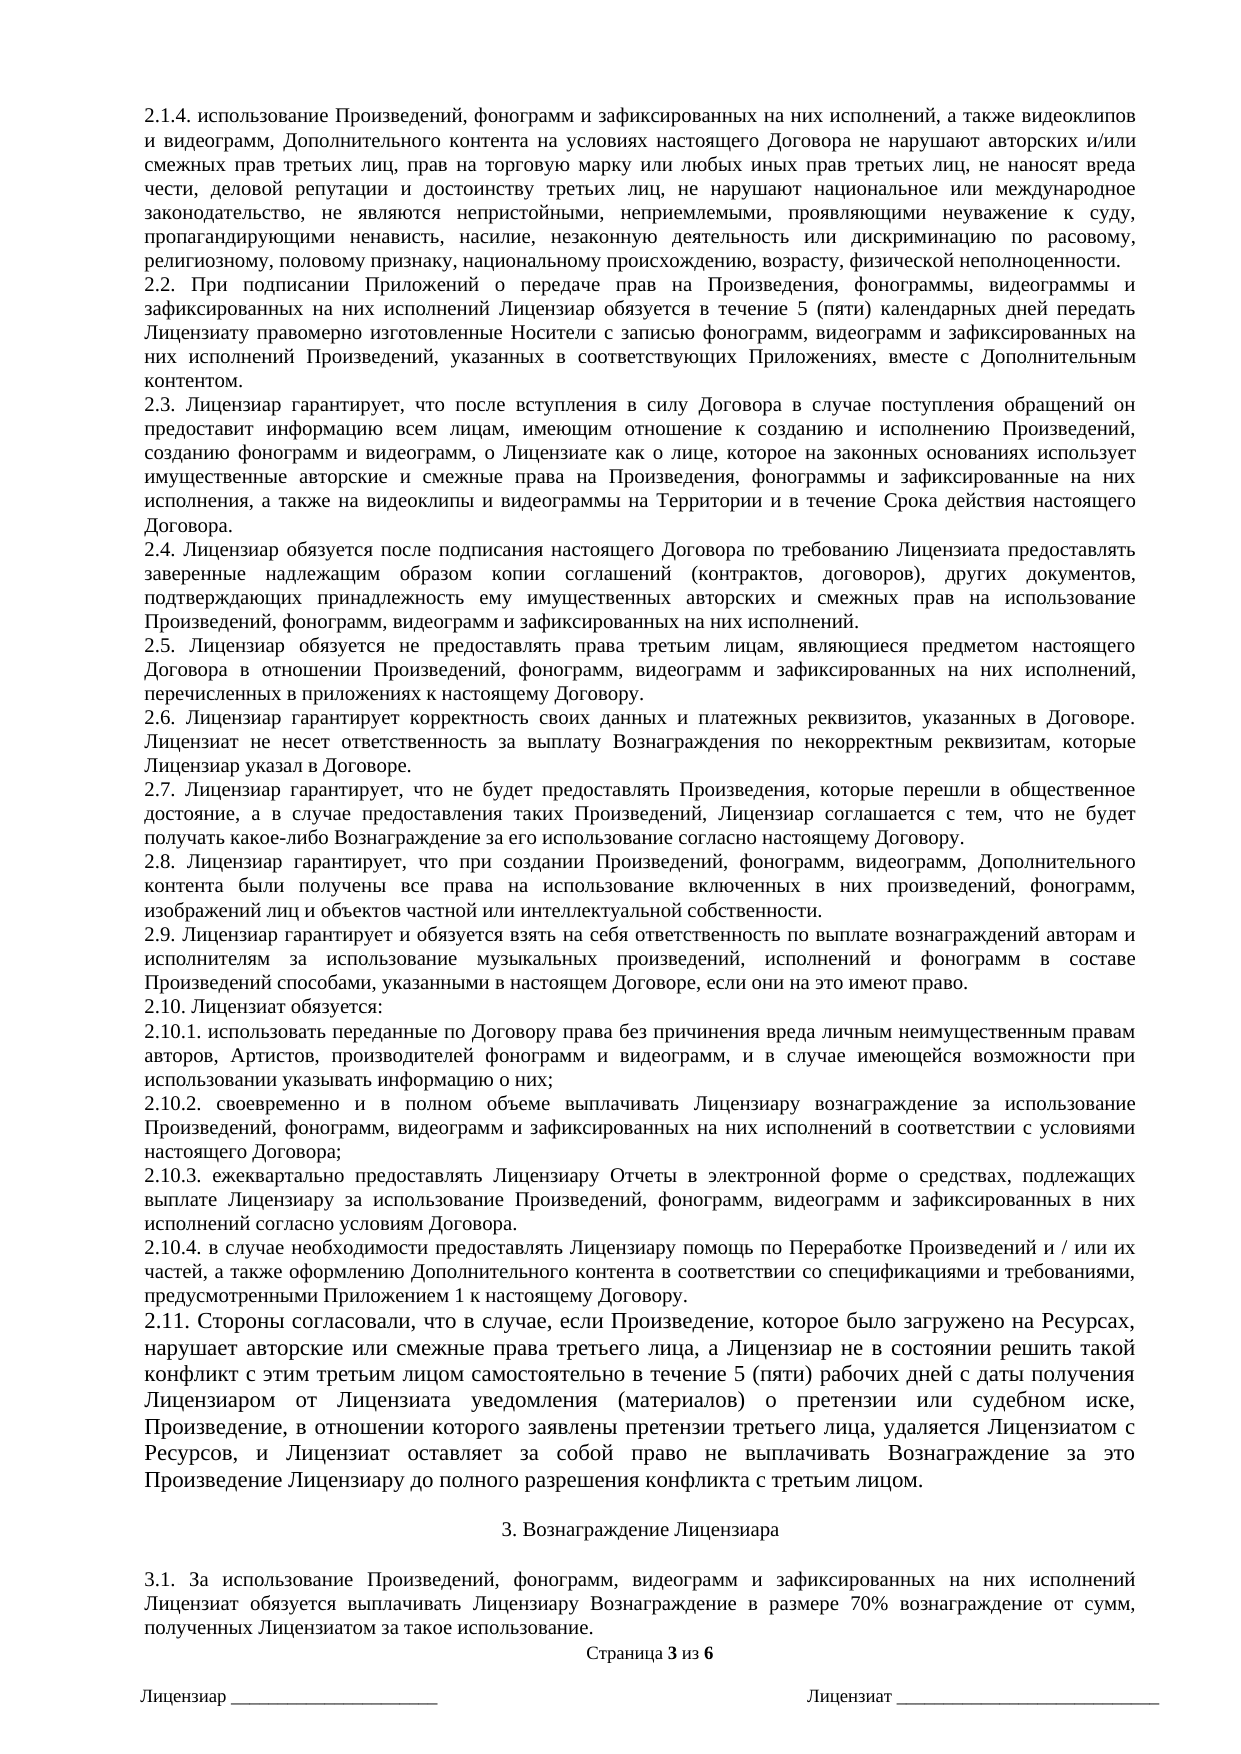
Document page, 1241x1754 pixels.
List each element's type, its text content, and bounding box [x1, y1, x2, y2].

table_cell 2.4. Лицензиар обязуется после подписания настоящего Договора по требованию Лицензиата предоставлять заверенные надлежащим образом копии соглашений (контрактов, договоров), других документов, подтверждающих принадлежность ему имущественных авторских и смежных прав на использование Произведений, фонограмм, видеограмм и зафиксированных на них исполнений. [133, 537, 1148, 633]
table_cell 2.10.4. в случае необходимости предоставлять Лицензиару помощь по Переработке Произведений и / или их частей, а также оформлению Дополнительного контента в соответствии со спецификациями и требованиями, предусмотренными Приложением 1 к настоящему Договору. [133, 1235, 1148, 1307]
table_cell 2.8. Лицензиар гарантирует, что при создании Произведений, фонограмм, видеограмм, Дополнительного контента были получены все права на использование включенных в них произведений, фонограмм, изображений лиц и объектов частной или интеллектуальной собственности. [133, 849, 1148, 922]
table_cell 2.9. Лицензиар гарантирует и обязуется взять на себя ответственность по выплате вознаграждений авторам и исполнителям за использование музыкальных произведений, исполнений и фонограмм в составе Произведений способами, указанными в настоящем Договоре, если они на это имеют право. [133, 922, 1148, 994]
table_cell 3. Вознаграждение Лицензиара [133, 1518, 1148, 1567]
table_cell 3.1. За использование Произведений, фонограмм, видеограмм и зафиксированных на них исполнений Лицензиат обязуется выплачивать Лицензиару Вознаграждение в размере 70% вознаграждение от сумм, полученных Лицензиатом за такое использование. [133, 1567, 1148, 1639]
table_cell 2.6. Лицензиар гарантирует корректность своих данных и платежных реквизитов, указанных в Договоре. Лицензиат не несет ответственность за выплату Вознаграждения по некорректным реквизитам, которые Лицензиар указал в Договоре. [133, 705, 1148, 777]
table_cell 2.7. Лицензиар гарантирует, что не будет предоставлять Произведения, которые перешли в общественное достояние, а в случае предоставления таких Произведений, Лицензиар соглашается с тем, что не будет получать какое-либо Вознаграждение за его использование согласно настоящему Договору. [133, 777, 1148, 849]
table_cell 2.5. Лицензиар обязуется не предоставлять права третьим лицам, являющиеся предметом настоящего Договора в отношении Произведений, фонограмм, видеограмм и зафиксированных на них исполнений, перечисленных в приложениях к настоящему Договору. [133, 633, 1148, 705]
table_cell 2.3. Лицензиар гарантирует, что после вступления в силу Договора в случае поступления обращений он предоставит информацию всем лицам, имеющим отношение к созданию и исполнению Произведений, созданию фонограмм и видеограмм, о Лицензиате как о лице, которое на законных основаниях использует имущественные авторские и смежные права на Произведения, фонограммы и зафиксированные на них исполнения, а также на видеоклипы и видеограммы на Территории и в течение Срока действия настоящего Договора. [133, 392, 1148, 537]
table_cell 2.10. Лицензиат обязуется: [133, 994, 1148, 1019]
table_cell 2.10.3. ежеквартально предоставлять Лицензиару Отчеты в электронной форме о средствах, подлежащих выплате Лицензиару за использование Произведений, фонограмм, видеограмм и зафиксированных в них исполнений согласно условиям Договора. [133, 1163, 1148, 1235]
table_cell 2.2. При подписании Приложений о передаче прав на Произведения, фонограммы, видеограммы и зафиксированных на них исполнений Лицензиар обязуется в течение 5 (пяти) календарных дней передать Лицензиату правомерно изготовленные Носители с записью фонограмм, видеограмм и зафиксированных на них исполнений Произведений, указанных в соответствующих Приложениях, вместе с Дополнительным контентом. [133, 272, 1148, 392]
table_cell 2.11. Стороны согласовали, что в случае, если Произведение, которое было загружено на Ресурсах, нарушает авторские или смежные права третьего лица, а Лицензиар не в состоянии решить такой конфликт с этим третьим лицом самостоятельно в течение 5 (пяти) рабочих дней с даты получения Лицензиаром от Лицензиата уведомления (материалов) о претензии или судебном иске, Произведение, в отношении которого заявлены претензии третьего лица, удаляется Лицензиатом с Ресурсов, и Лицензиат оставляет за собой право не выплачивать Вознаграждение за это Произведение Лицензиару до полного разрешения конфликта с третьим лицом. [133, 1308, 1148, 1517]
table_cell 2.10.2. своевременно и в полном объеме выплачивать Лицензиару вознаграждение за использование Произведений, фонограмм, видеограмм и зафиксированных на них исполнений в соответствии с условиями настоящего Договора; [133, 1091, 1148, 1163]
table_cell 2.1.4. использование Произведений, фонограмм и зафиксированных на них исполнений, а также видеоклипов и видеограмм, Дополнительного контента на условиях настоящего Договора не нарушают авторских и/или смежных прав третьих лиц, прав на торговую марку или любых иных прав третьих лиц, не наносят вреда чести, деловой репутации и достоинству третьих лиц, не нарушают национальное или международное законодательство, не являются непристойными, неприемлемыми, проявляющими неуважение к суду, пропагандирующими ненависть, насилие, незаконную деятельность или дискриминацию по расовому, религиозному, половому признаку, национальному происхождению, возрасту, физической неполноценности. [133, 104, 1148, 272]
table_cell 2.10.1. использовать переданные по Договору права без причинения вреда личным неимущественным правам авторов, Артистов, производителей фонограмм и видеограмм, и в случае имеющейся возможности при использовании указывать информацию о них; [133, 1019, 1148, 1091]
